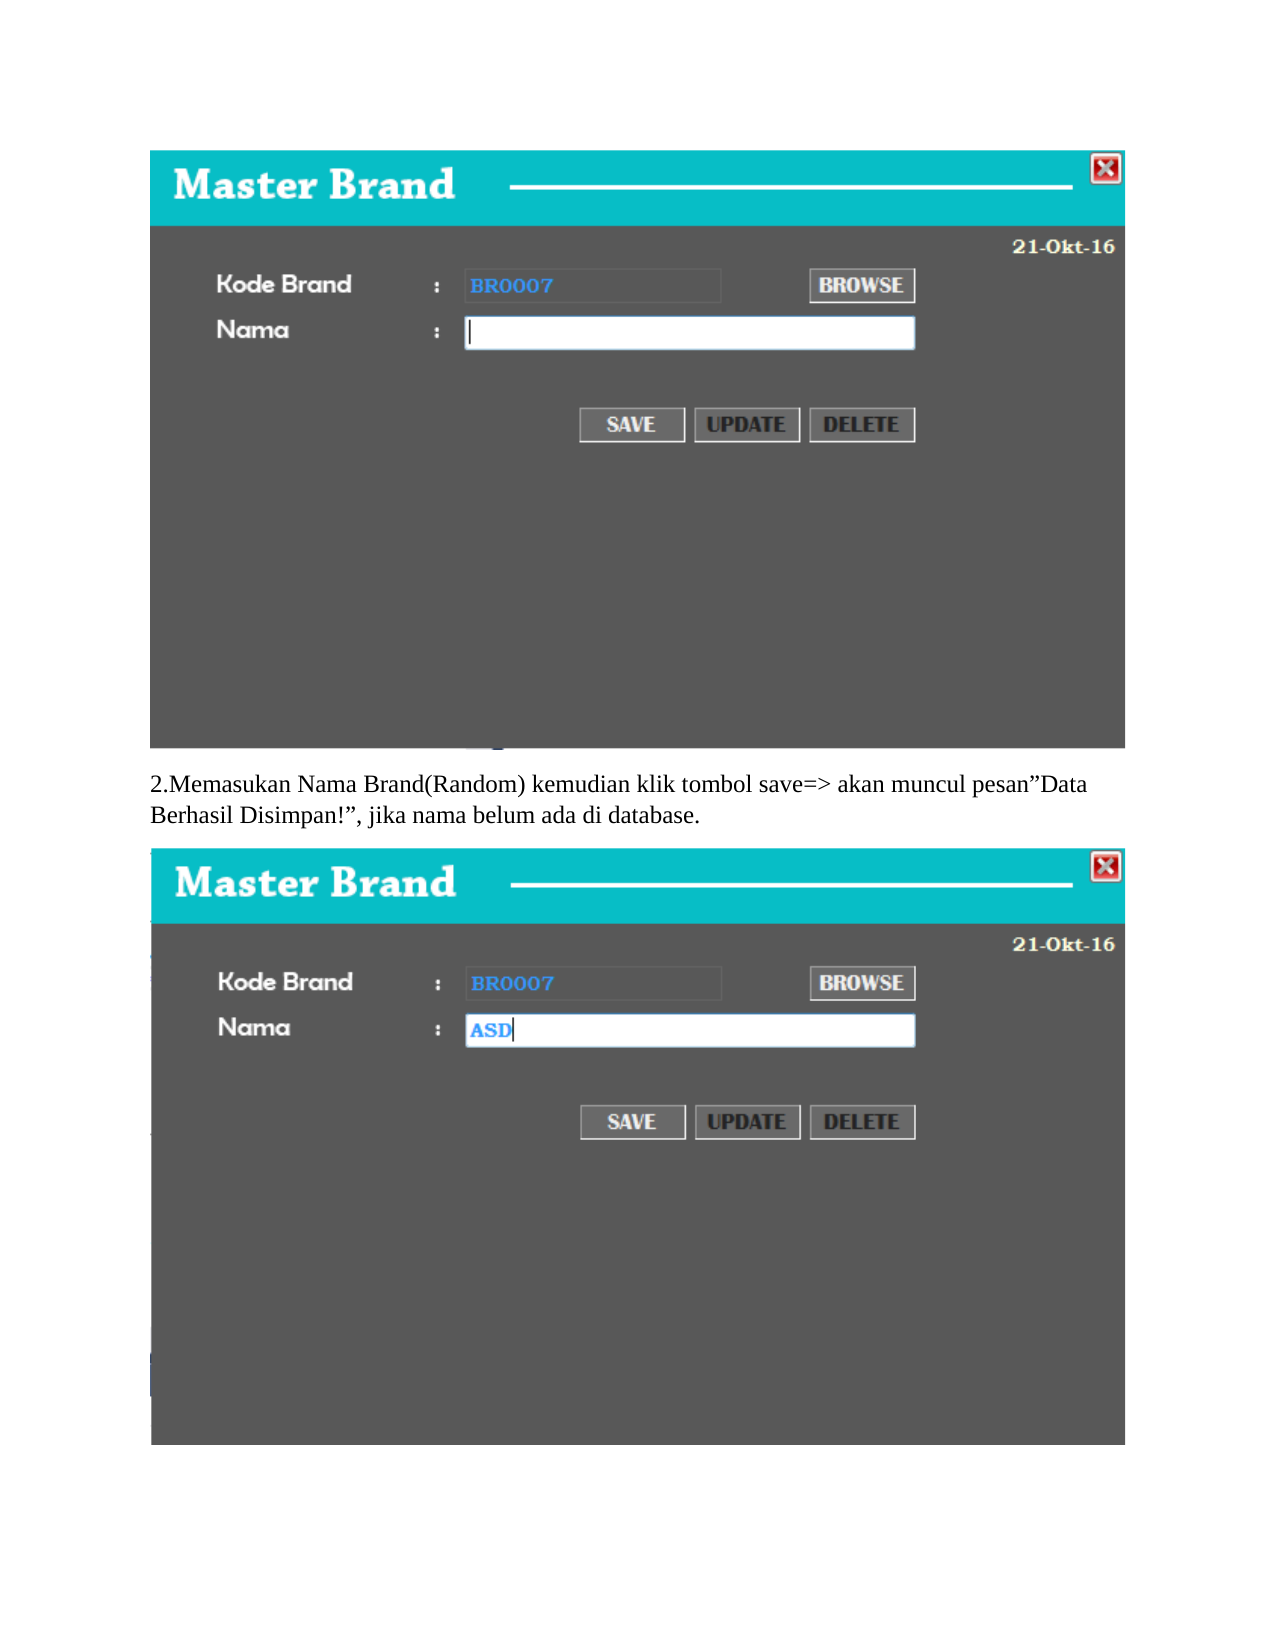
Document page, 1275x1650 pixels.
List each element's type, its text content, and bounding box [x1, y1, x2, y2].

picture [150, 847, 1125, 1445]
picture [150, 150, 1125, 750]
text 2.Memasukan Nama Brand(Random) kemudian klik tombol save=> akan muncul pesan”Data Berhasil Disimpan!”, jika nama belum ada di database. [150, 769, 1125, 829]
